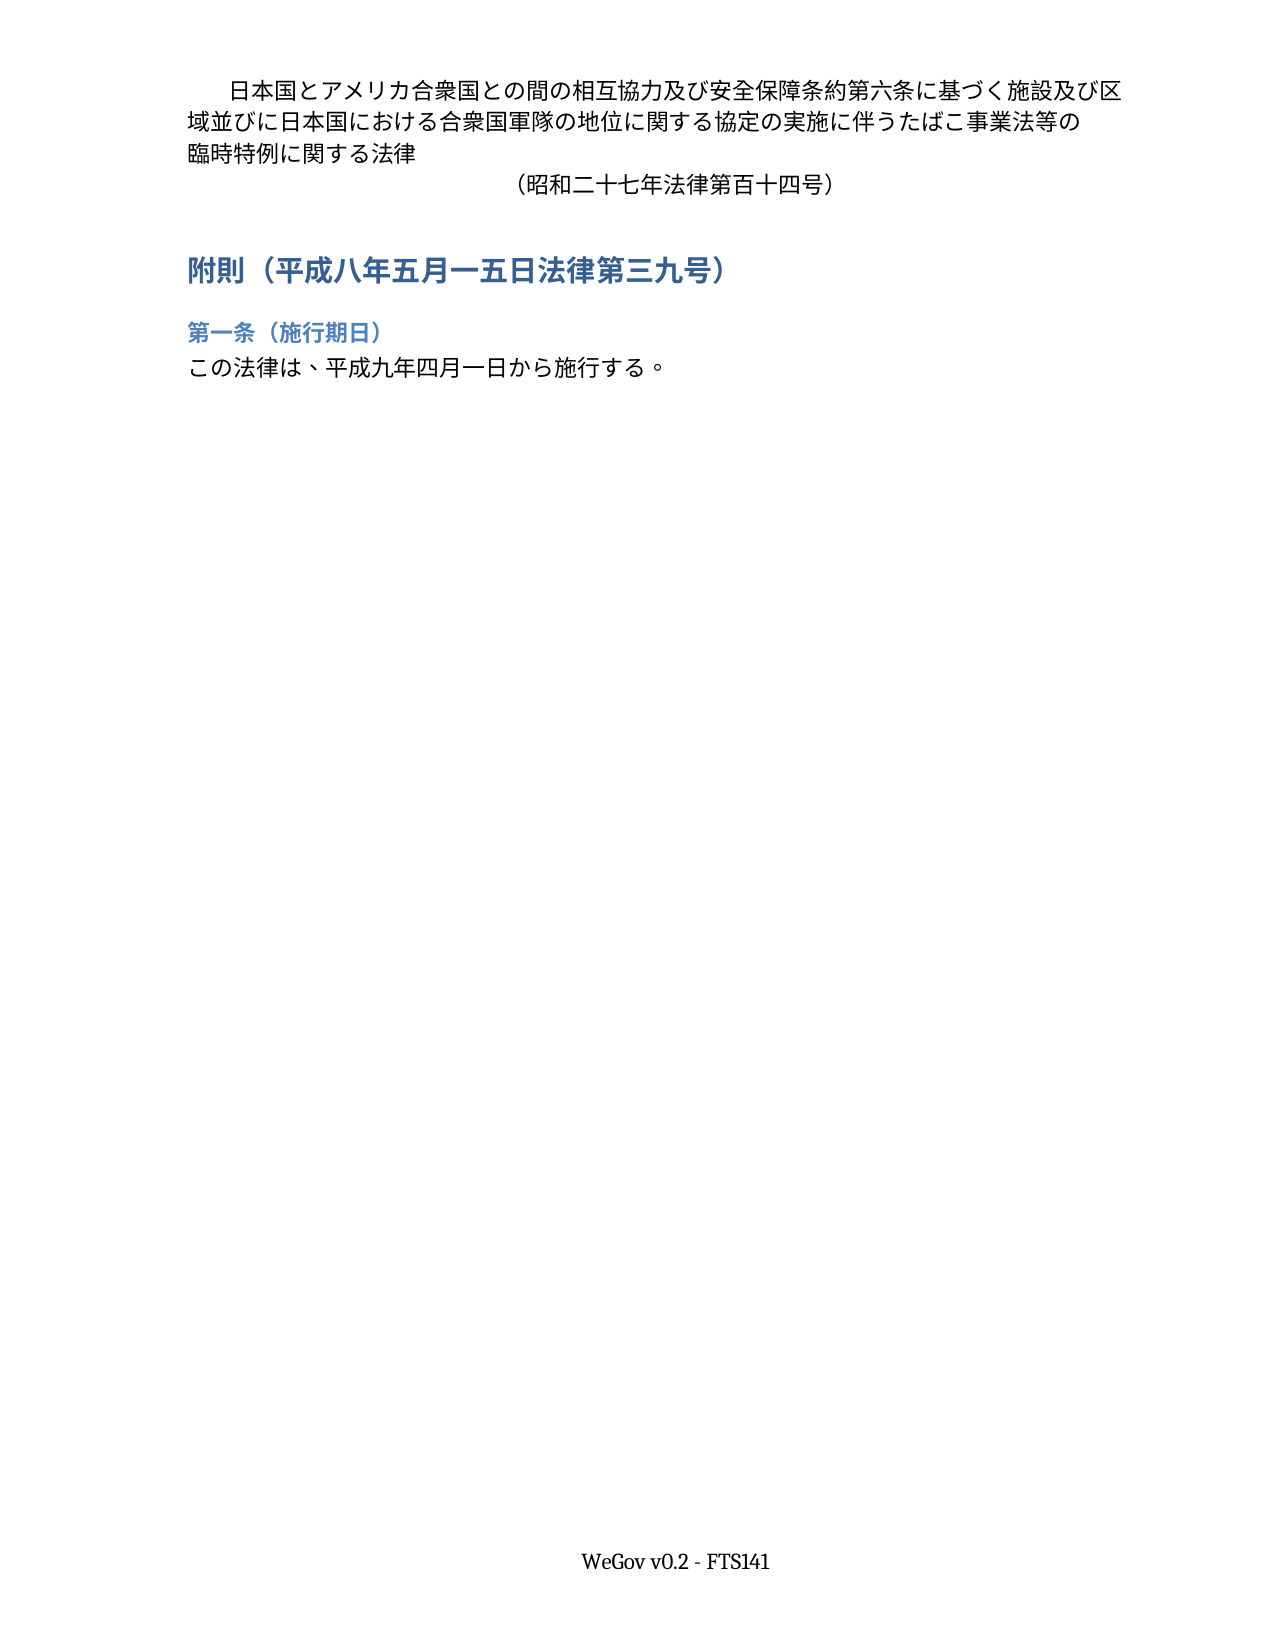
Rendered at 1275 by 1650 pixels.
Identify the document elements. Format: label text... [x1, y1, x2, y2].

subtitle 第一条（施行期日） [187, 316, 1087, 348]
text この法律は、平成九年四月一日から施行する。 [187, 352, 1087, 384]
subtitle 附則（平成八年五月一五日法律第三九号） [187, 250, 1087, 290]
